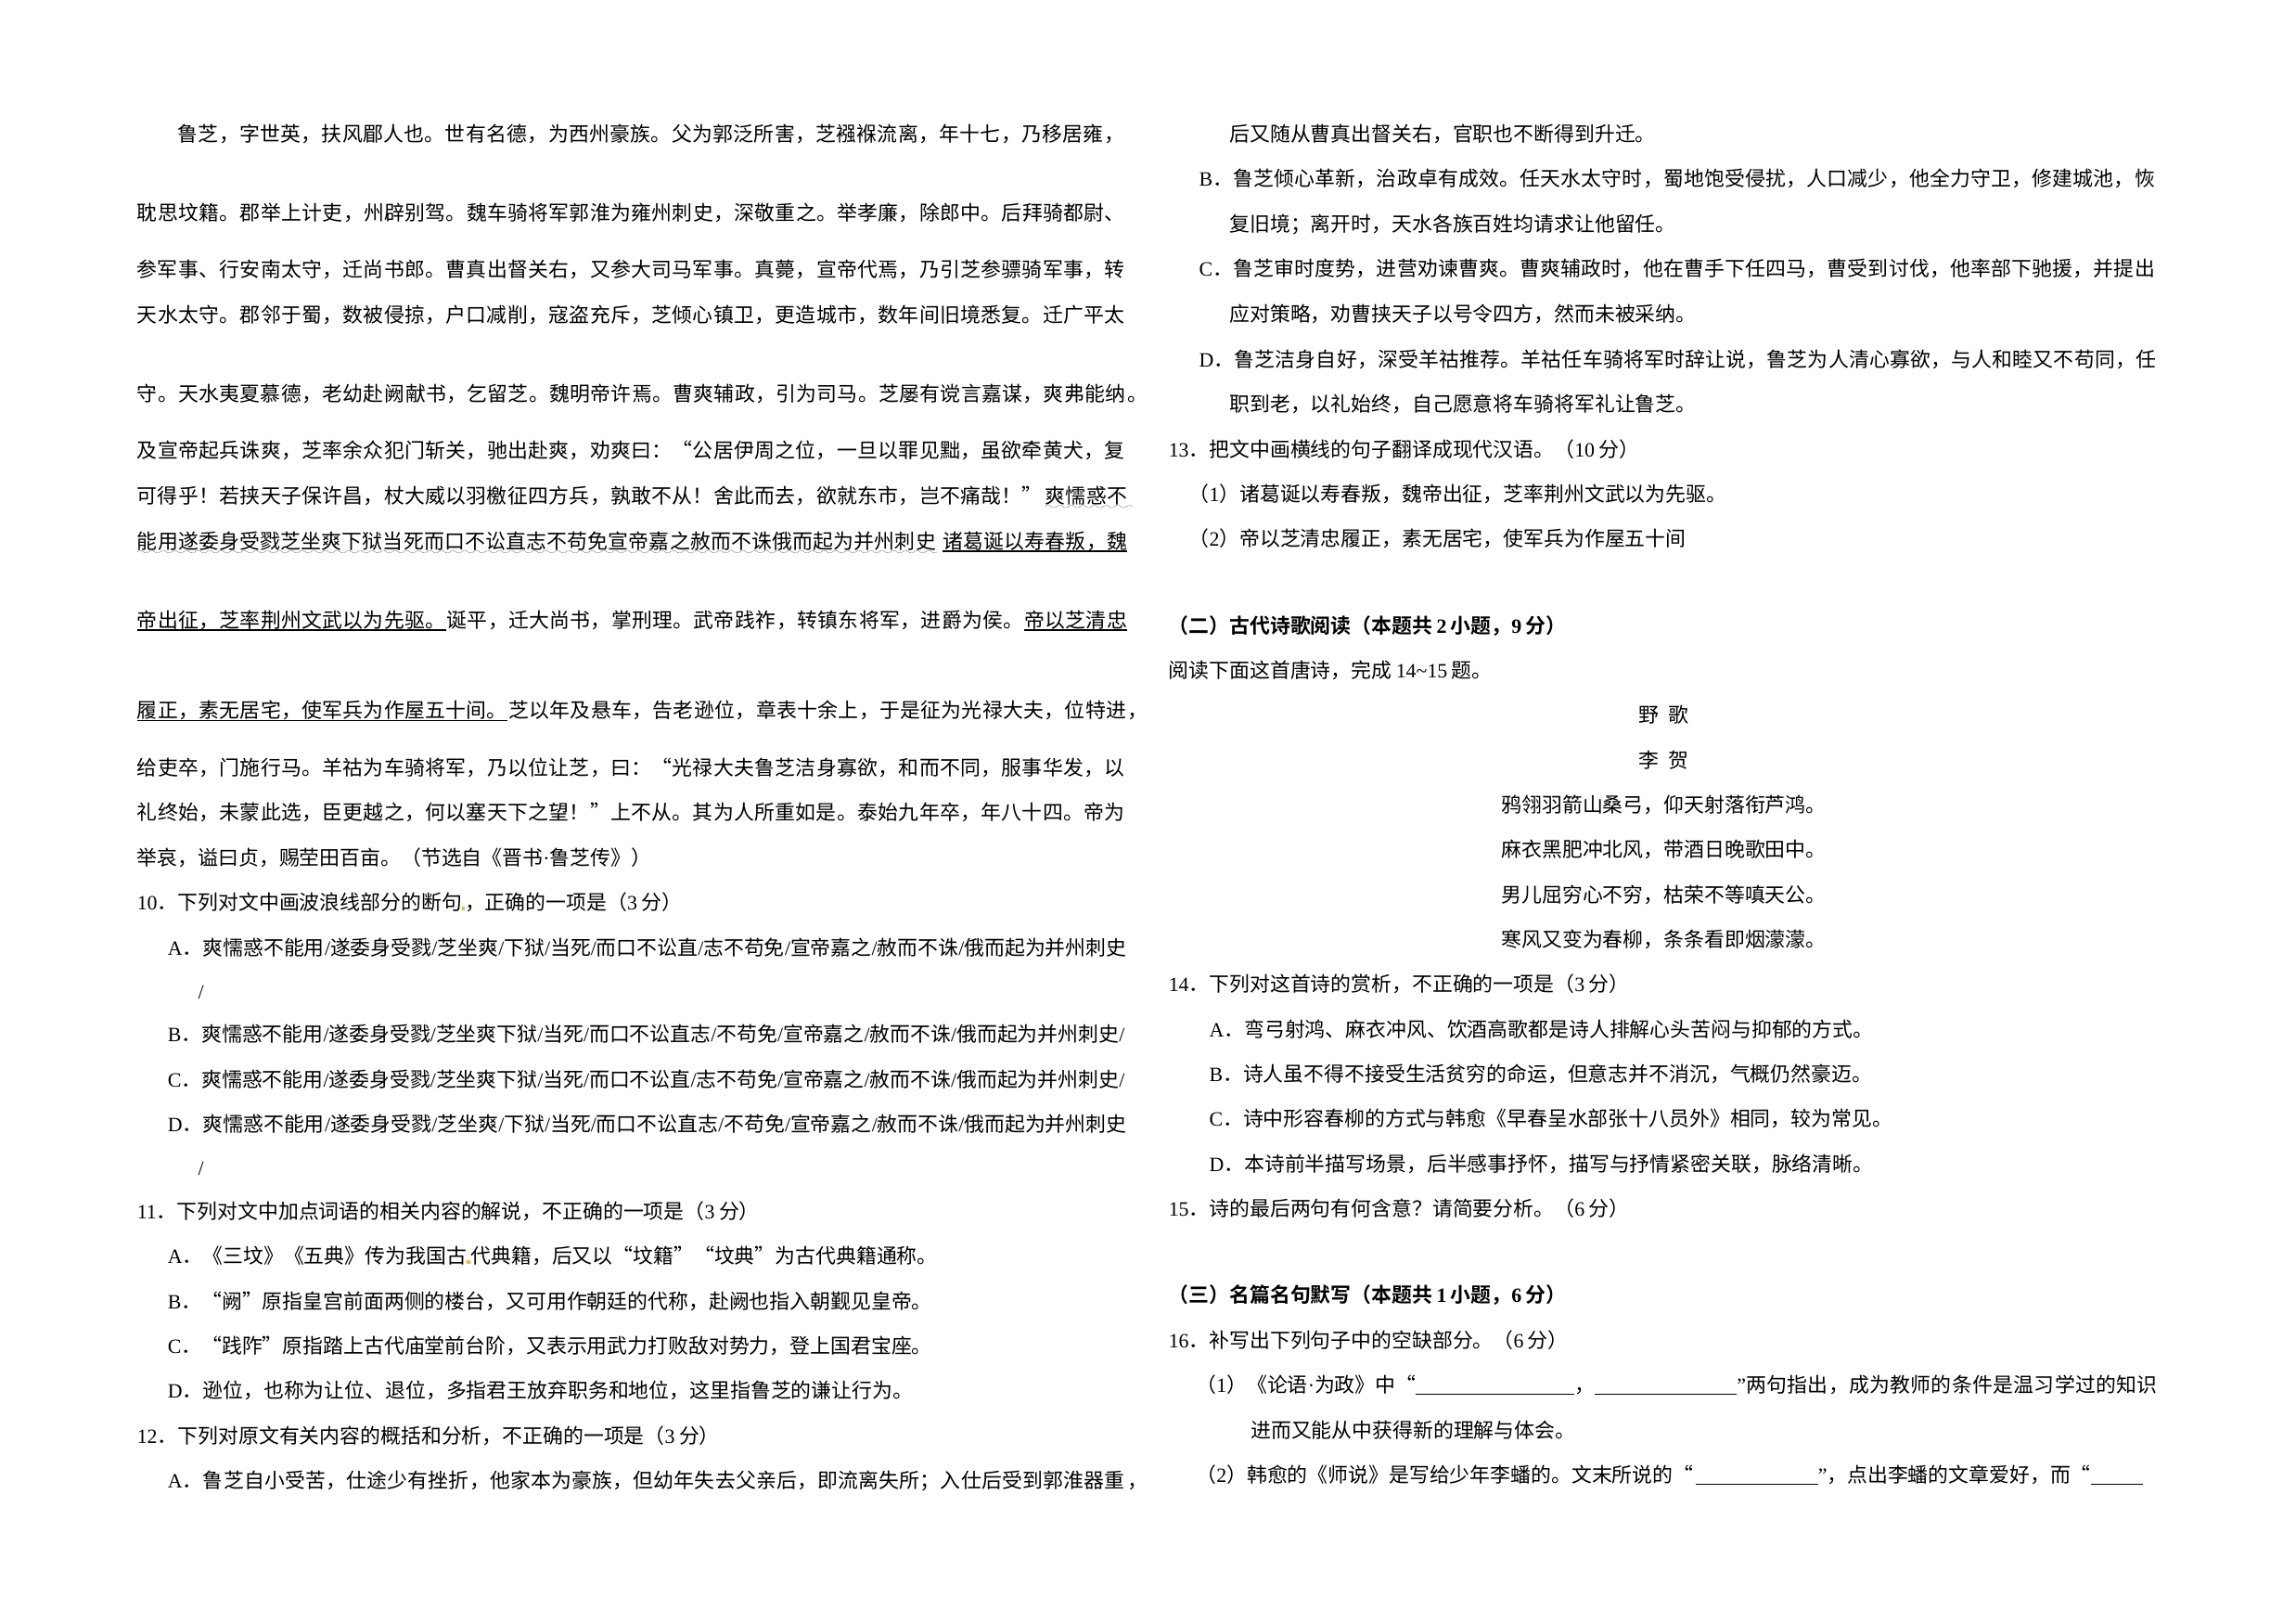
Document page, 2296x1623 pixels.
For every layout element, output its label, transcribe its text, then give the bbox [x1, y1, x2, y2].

text 10．下列对文中画波浪线部分的断句，正确的一项是（3分） [137, 886, 1127, 916]
text C．爽懦惑不能用/遂委身受戮/芝坐爽下狱/当死/而口不讼直/志不苟免/宣帝嘉之/赦而不诛/俄而起为并州刺史/ [168, 1063, 1127, 1093]
text A．弯弓射鸿、麻衣冲风、饮酒高歌都是诗人排解心头苦闷与抑郁的方式。 [1209, 1012, 2159, 1043]
text B．“阙”原指皇宫前面两侧的楼台，又可用作朝廷的代称，赴阙也指入朝觐见皇帝。 [137, 1284, 1127, 1315]
text A．鲁芝自小受苦，仕途少有挫折，他家本为豪族，但幼年失去父亲后，即流离失所；入仕后受到郭淮器重，后又随从曹真出督关右，官职也不断得到升迁。 [168, 1464, 1127, 1494]
text 11．下列对文中加点词语的相关内容的解说，不正确的一项是（3分） [137, 1195, 1127, 1225]
text 14．下列对这首诗的赏析，不正确的一项是（3分） [1168, 968, 2159, 998]
text 12．下列对原文有关内容的概括和分析，不正确的一项是（3分） [137, 1419, 1127, 1449]
text （二）古代诗歌阅读（本题共2小题，9分） [1168, 609, 2159, 639]
text 寒风又变为春柳，条条看即烟濛濛。 [1168, 922, 2159, 953]
text 16．补写出下列句子中的空缺部分。（6分） [1168, 1323, 2159, 1354]
text D．逊位，也称为让位、退位，多指君王放弃职务和地位，这里指鲁芝的谦让行为。 [137, 1374, 1127, 1404]
text （2）帝以芝清忠履正，素无居宅，使军兵为作屋五十间 [1168, 522, 2159, 552]
text B．鲁芝倾心革新，治政卓有成效。任天水太守时，蜀地饱受侵扰，人口减少，他全力守卫，修建城池，恢复旧境；离开时，天水各族百姓均请求让他留任。 [1199, 162, 2159, 238]
text A．《三坟》《五典》传为我国古代典籍，后又以“坟籍”“坟典”为古代典籍通称。 [137, 1240, 1127, 1269]
text 鲁芝，字世英，扶风郿人也。世有名德，为西州豪族。父为郭泛所害，芝襁褓流离，年十七，乃移居雍，耽思坟籍。郡举上计吏，州辟别驾。魏车骑将军郭淮为雍州刺史，深敬重之。举孝廉，除郎中。后拜骑都尉、参军事、行安南太守，迁尚书郎。曹真出督关右，又参大司马军事。真薨，宣帝代焉，乃引芝参骠骑军事，转天水太守。郡邻于蜀，数被侵掠，户口减削，寇盗充斥，芝倾心镇卫，更造城市，数年间旧境悉复。迁广平太守。天水夷夏慕德，老幼赴阙献书，乞留芝。魏明帝许焉。曹爽辅政，引为司马。芝屡有谠言嘉谋，爽弗能纳。及宣帝起兵诛爽，芝率余众犯门斩关，驰出赴爽，劝爽曰：“公居伊周之位，一旦以罪见黜，虽欲牵黄犬，复可得乎！若挟天子保许昌，杖大威以羽檄征四方兵，孰敢不从！舍此而去，欲就东市，岂不痛哉！”爽懦惑不能用遂委身受戮芝坐爽下狱当死而口不讼直志不苟免宣帝嘉之赦而不诛俄而起为并州刺史 诸葛诞以寿春叛，魏帝出征，芝率荆州文武以为先驱。诞平，迁大尚书，掌刑理。武帝践祚，转镇东将军，进爵为侯。帝以芝清忠履正，素无居宅，使军兵为作屋五十间。芝以年及悬车，告老逊位，章表十余上，于是征为光禄大夫，位特进，给吏卒，门施行马。羊祜为车骑将军，乃以位让芝，曰：“光禄大夫鲁芝洁身寡欲，和而不同，服事华发，以礼终始，未蒙此选，臣更越之，何以塞天下之望！”上不从。其为人所重如是。泰始九年卒，年八十四。帝为举哀，谥曰贞，赐茔田百亩。（节选自《晋书·鲁芝传》） [137, 118, 1127, 871]
text B．爽懦惑不能用/遂委身受戮/芝坐爽下狱/当死/而口不讼直志/不苟免/宣帝嘉之/赦而不诛/俄而起为并州刺史/ [168, 1018, 1127, 1048]
text C．“践阼”原指踏上古代庙堂前台阶，又表示用武力打败敌对势力，登上国君宝座。 [137, 1330, 1127, 1359]
text 鸦翎羽箭山桑弓，仰天射落衔芦鸿。 [1168, 788, 2159, 818]
text A．爽懦惑不能用/遂委身受戮/芝坐爽/下狱/当死/而口不讼直/志不苟免/宣帝嘉之/赦而不诛/俄而起为并州刺史/ [168, 931, 1127, 1006]
text B．诗人虽不得不接受生活贫穷的命运，但意志并不消沉，气概仍然豪迈。 [1209, 1057, 2159, 1088]
text A．鲁芝自小受苦，仕途少有挫折，他家本为豪族，但幼年失去父亲后，即流离失所；入仕后受到郭淮器重，后又随从曹真出督关右，官职也不断得到升迁。 [1199, 118, 2159, 148]
text （1）《论语·为政》中“ ， ”两句指出，成为教师的条件是温习学过的知识进而又能从中获得新的理解与体会。 [1196, 1369, 2159, 1444]
text 阅读下面这首唐诗，完成14~15题。 [1168, 653, 2159, 684]
text 13．把文中画横线的句子翻译成现代汉语。（10分） [1168, 432, 2159, 463]
text 男儿屈穷心不穷，枯荣不等嗔天公。 [1168, 878, 2159, 908]
text C．鲁芝审时度势，进营劝谏曹爽。曹爽辅政时，他在曹手下任四马，曹受到讨伐，他率部下驰援，并提出应对策略，劝曹挟天子以号令四方，然而未被采纳。 [1199, 252, 2159, 328]
text （1）诸葛诞以寿春叛，魏帝出征，芝率荆州文武以为先驱。 [1168, 477, 2159, 508]
text 15．诗的最后两句有何含意？请简要分析。（6分） [1168, 1191, 2159, 1222]
text D．本诗前半描写场景，后半感事抒怀，描写与抒情紧密关联，脉络清晰。 [1209, 1147, 2159, 1178]
text D．鲁芝洁身自好，深受羊祜推荐。羊祜任车骑将军时辞让说，鲁芝为人清心寡欲，与人和睦又不苟同，任职到老，以礼始终，自己愿意将车骑将军礼让鲁芝。 [1199, 342, 2159, 418]
text 野 歌 [1168, 699, 2159, 728]
text C．诗中形容春柳的方式与韩愈《早春呈水部张十八员外》相同，较为常见。 [1209, 1102, 2159, 1132]
text D．爽懦惑不能用/遂委身受戮/芝坐爽/下狱/当死/而口不讼直志/不苟免/宣帝嘉之/赦而不诛/俄而起为并州刺史/ [168, 1108, 1127, 1183]
text （2）韩愈的《师说》是写给少年李蟠的。文末所说的“ ”，点出李蟠的文章爱好，而“ ”，则说明了李蟠的儒学素养。 [1196, 1459, 2159, 1488]
text 麻衣黑肥冲北风，带酒日晚歌田中。 [1168, 833, 2159, 863]
text 李 贺 [1168, 743, 2159, 774]
text （三）名篇名句默写（本题共1小题，6分） [1168, 1279, 2159, 1309]
